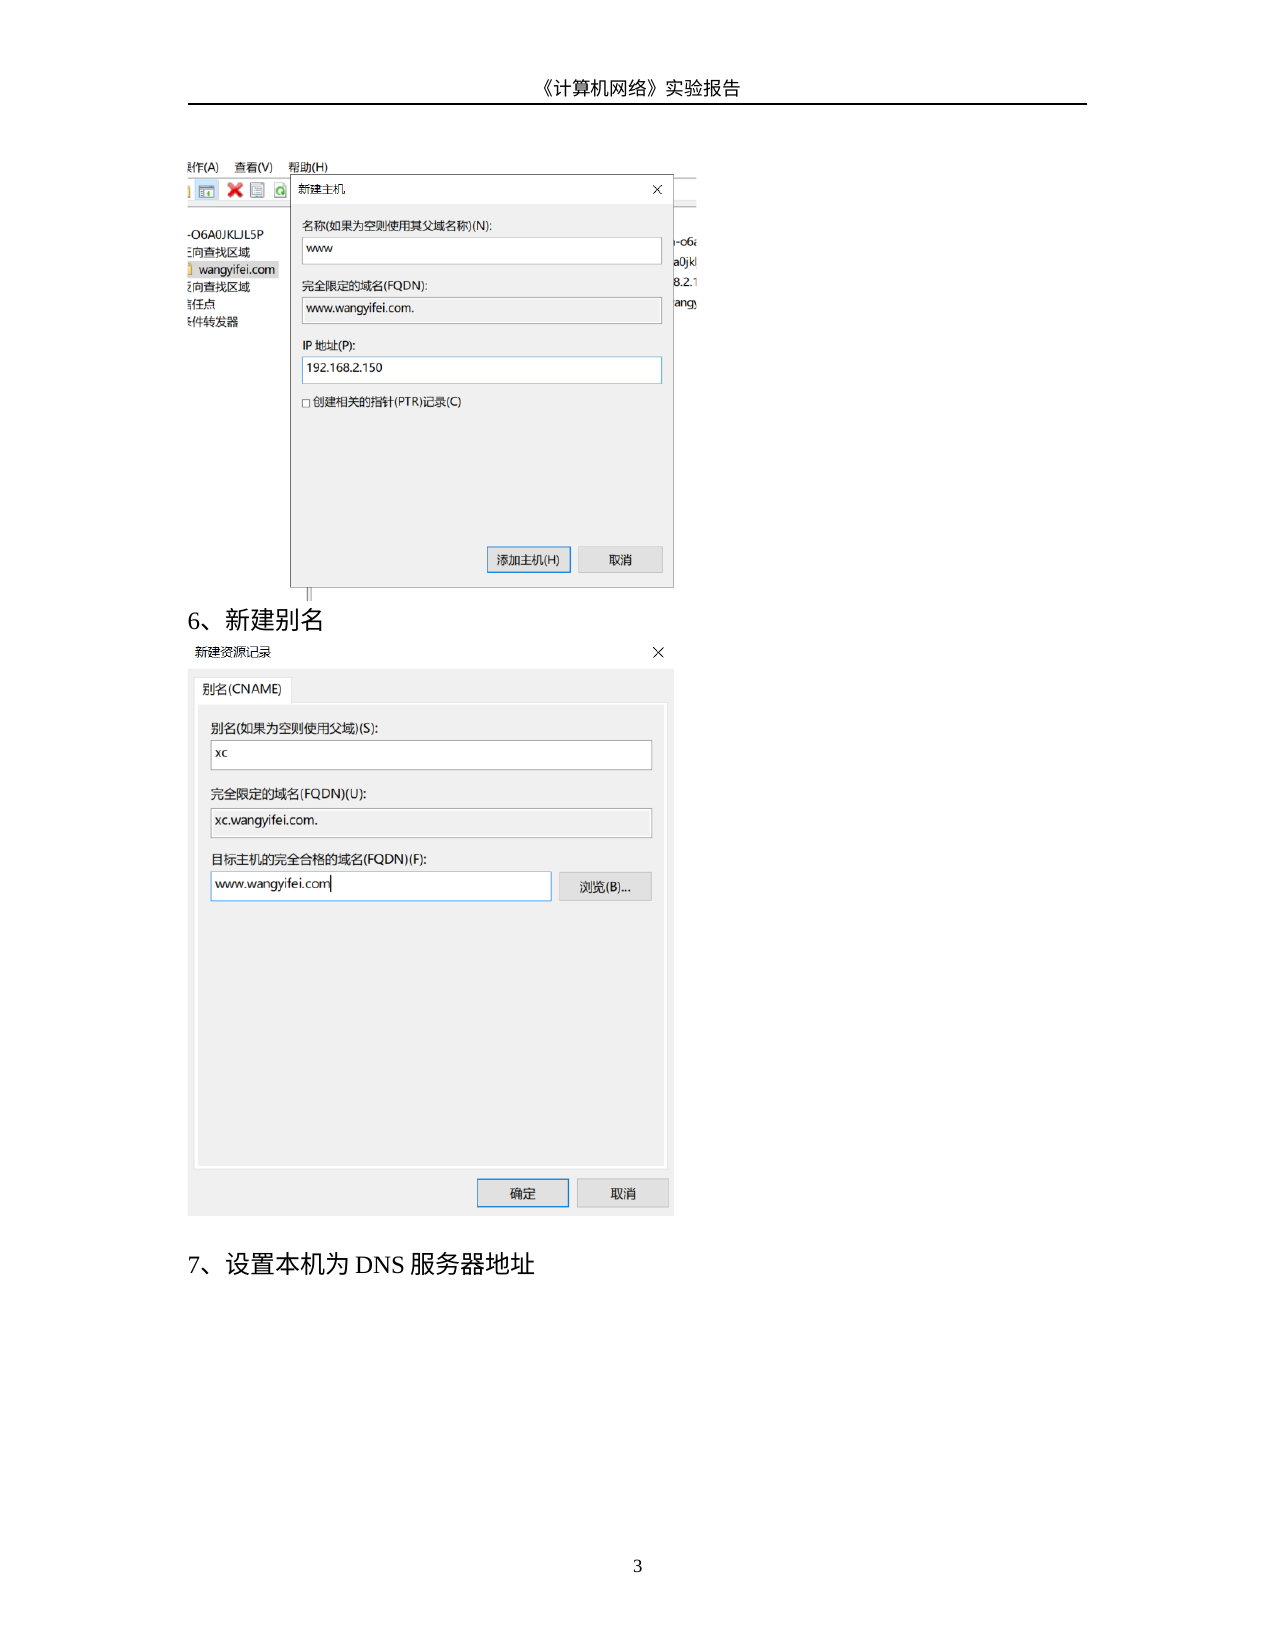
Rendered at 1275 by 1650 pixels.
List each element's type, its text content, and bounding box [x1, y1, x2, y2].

picture [187, 150, 697, 601]
text 6、新建别名 [187, 600, 1087, 636]
picture [187, 636, 674, 1216]
text 7、设置本机为DNS服务器地址 [187, 1244, 1087, 1281]
